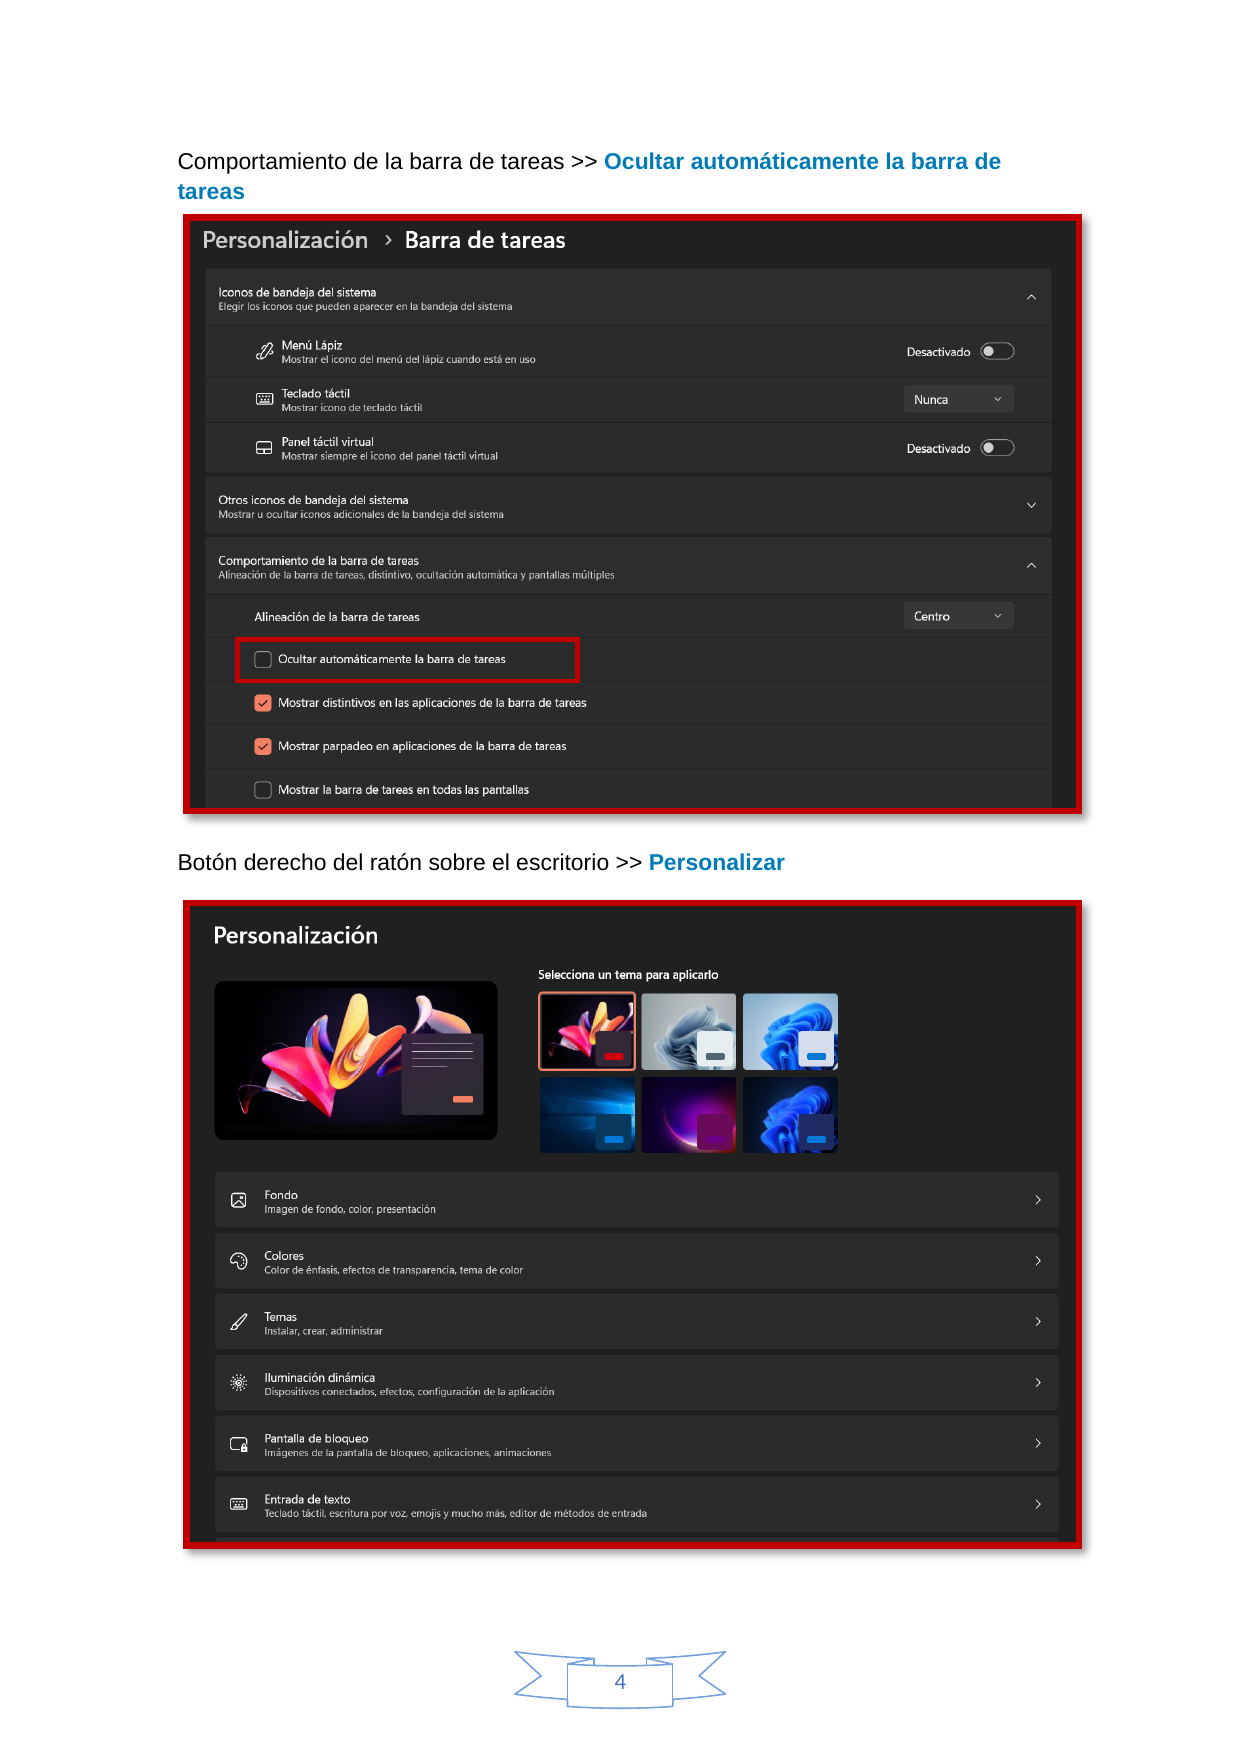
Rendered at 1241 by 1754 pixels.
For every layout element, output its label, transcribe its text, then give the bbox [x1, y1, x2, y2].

text Comportamiento de la barra de tareas >> Ocultar automáticamente la barra de tareas [177, 148, 1063, 204]
picture [190, 221, 1076, 808]
text Botón derecho del ratón sobre el escritorio >> Personalizar [177, 849, 1063, 875]
picture [190, 906, 1076, 1542]
